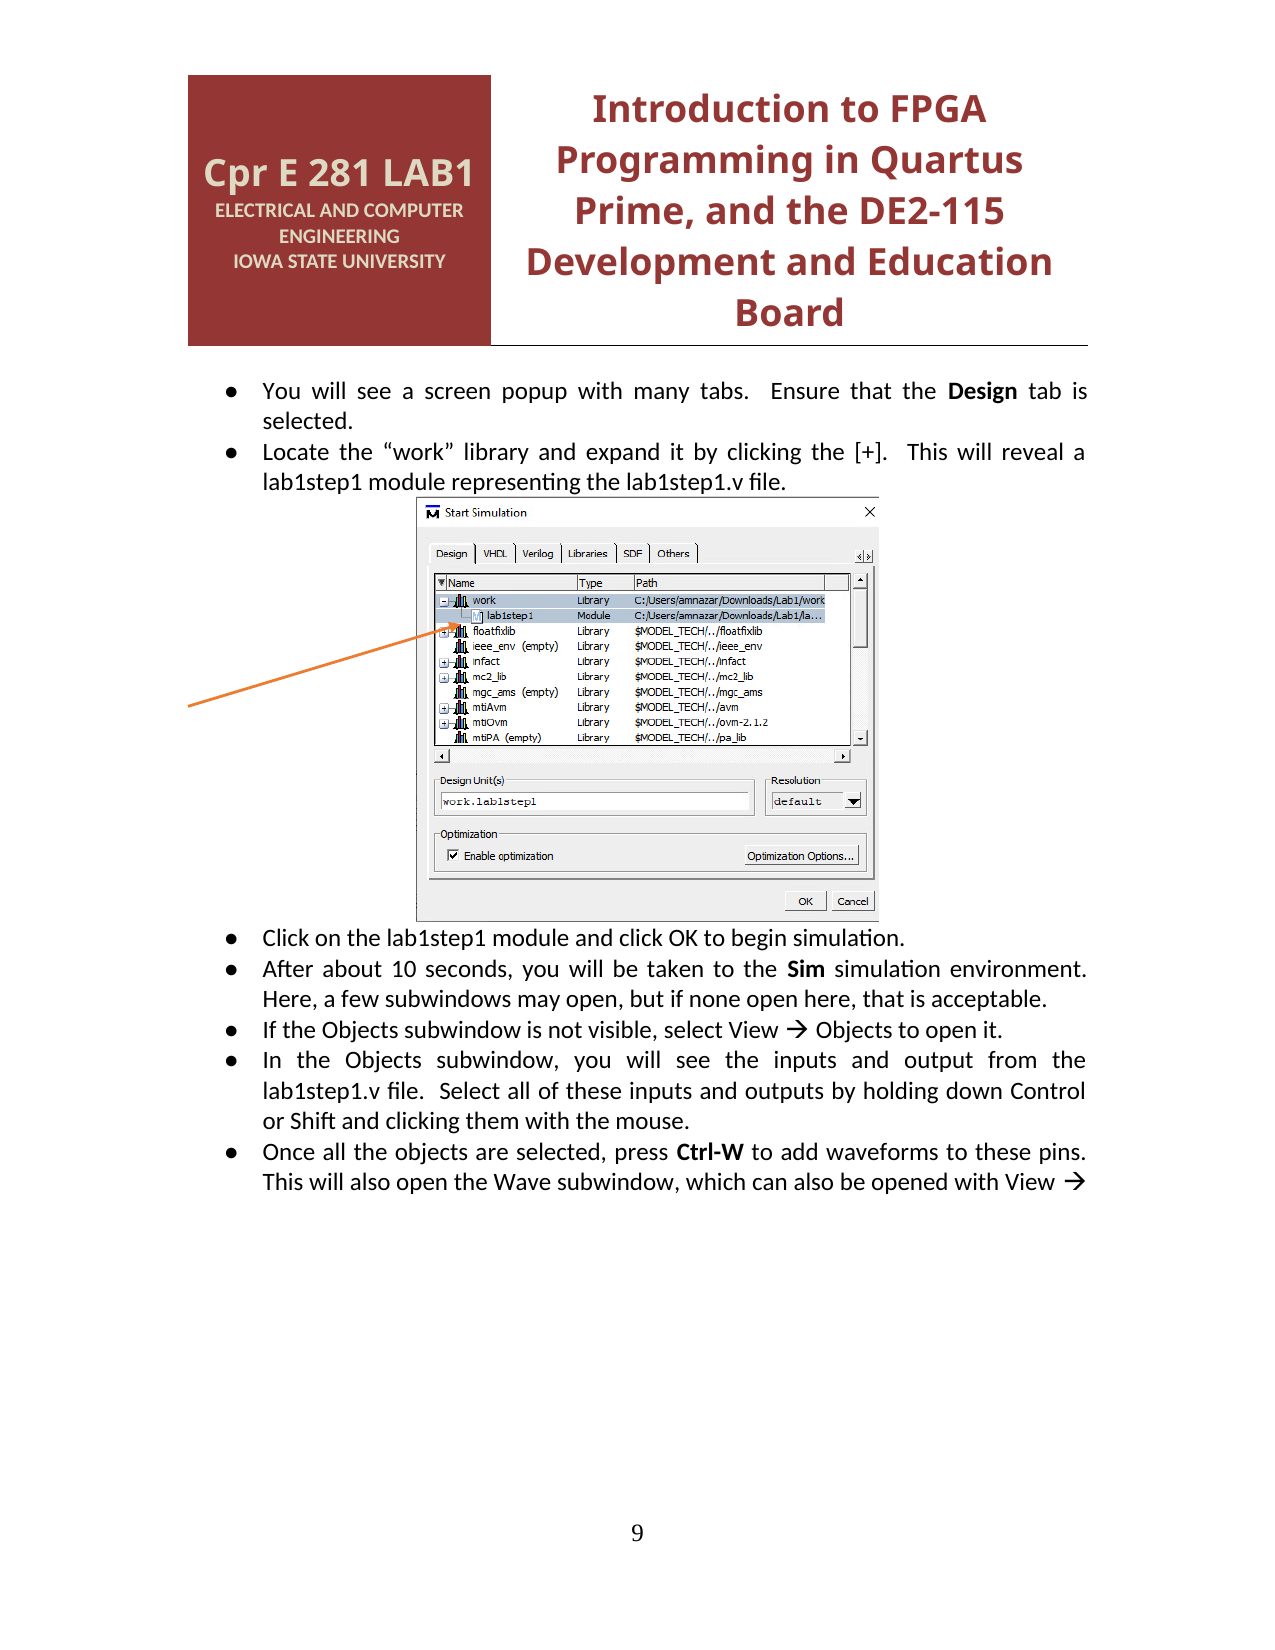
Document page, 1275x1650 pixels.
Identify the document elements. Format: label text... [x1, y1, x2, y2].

list Click on the lab1step1 module and click OK to begin simulation. [225, 922, 1087, 953]
picture [416, 496, 879, 922]
list You will see a screen popup with many tabs. Ensure that the Design tab is selected. [225, 375, 1087, 436]
list If the Objects subwindow is not visible, select View Objects to open it. [225, 1014, 1087, 1044]
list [225, 1136, 1087, 1197]
list After about 10 seconds, you will be taken to the Sim simulation environment. Here, a few subwindows may open, but if none open here, that is acceptable. [225, 953, 1087, 1014]
list In the Objects subwindow, you will see the inputs and output from the lab1step1.v file. Select all of these inputs and outputs by holding down Control or Shift and clicking them with the mouse. [225, 1044, 1087, 1136]
list Locate the “work” library and expand it by clicking the [+]. This will reveal a lab1step1 module representing the lab1step1.v file. [225, 436, 1087, 497]
